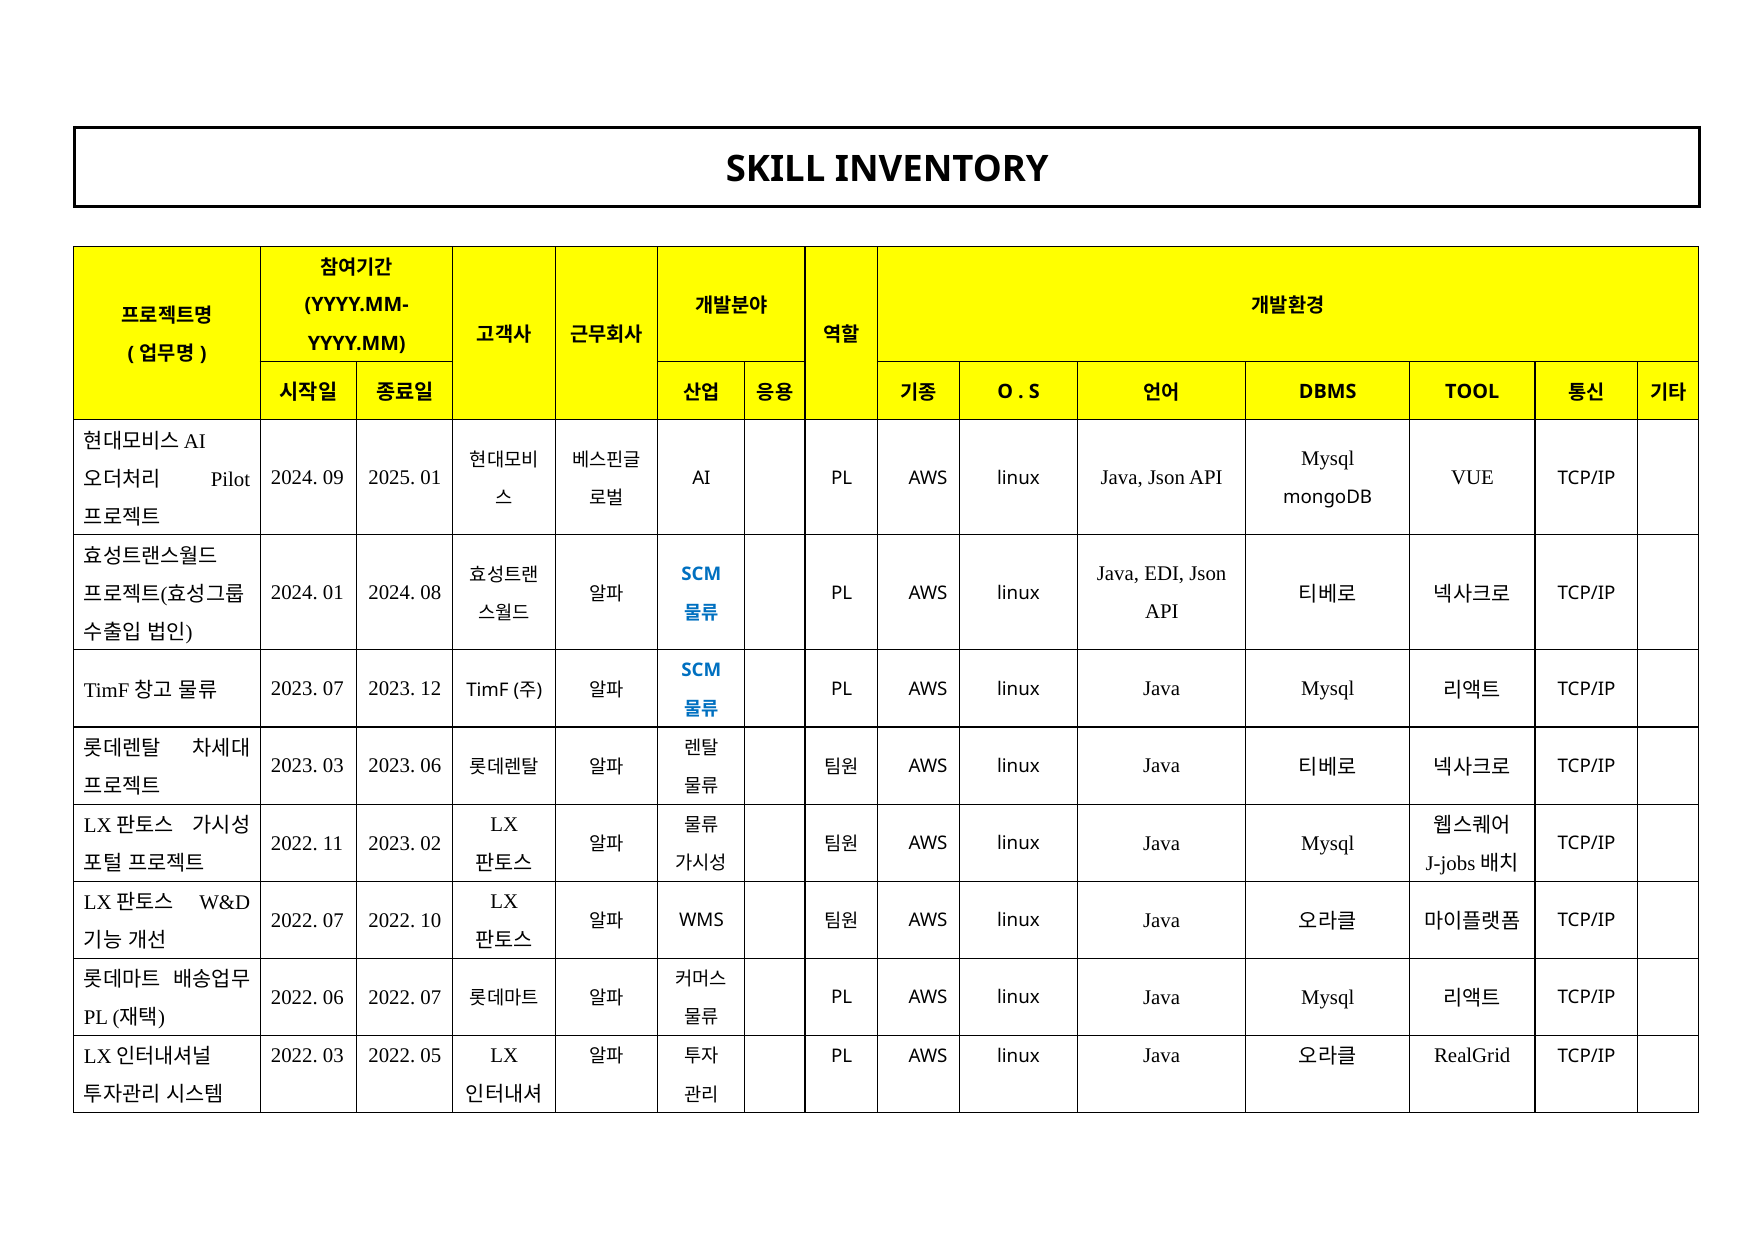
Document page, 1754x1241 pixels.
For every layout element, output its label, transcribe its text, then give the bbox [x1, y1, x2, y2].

table_cell 2023. 06 [357, 728, 452, 803]
table_cell 마이플랫폼 [1410, 882, 1534, 958]
table_cell 베스핀글로벌 [556, 420, 657, 534]
table_cell linux [960, 650, 1077, 726]
table_cell AWS [878, 650, 959, 726]
table_cell 롯데마트 배송업무 PL (재택) [74, 959, 260, 1035]
table_cell linux [960, 1036, 1077, 1112]
table_cell [745, 805, 804, 881]
table_cell [1638, 1036, 1698, 1112]
table_cell DBMS [1246, 362, 1409, 419]
table_cell 오라클 [1246, 882, 1409, 958]
table_cell AWS [878, 805, 959, 881]
table_header 고객사 [453, 247, 555, 419]
table_cell 알파 [556, 650, 657, 726]
table_cell 리액트 [1410, 959, 1534, 1035]
table_cell VUE [1410, 420, 1534, 534]
table_cell AWS [878, 420, 959, 534]
table_cell LX판토스 가시성 포털 프로젝트 [74, 805, 260, 881]
table_cell [745, 650, 804, 726]
table_cell 리액트 [1410, 650, 1534, 726]
table_header 개발환경 [878, 247, 1698, 361]
table_cell PL [806, 535, 877, 649]
table_cell TCP/IP [1536, 650, 1637, 726]
table_cell TCP/IP [1536, 728, 1637, 803]
table_cell 알파 [556, 959, 657, 1035]
table_cell TCP/IP [1536, 959, 1637, 1035]
table_cell Java [1078, 805, 1245, 881]
table_cell 2024. 08 [357, 535, 452, 649]
table_cell TimF (주) [453, 650, 555, 726]
table_cell Mysql mongoDB [1246, 420, 1409, 534]
table_cell 롯데마트 [453, 959, 555, 1035]
table_cell [745, 728, 804, 803]
table_cell 기종 [878, 362, 959, 419]
table_cell linux [960, 805, 1077, 881]
table_cell Java, EDI, Json API [1078, 535, 1245, 649]
table_cell TCP/IP [1536, 420, 1637, 534]
table_cell [1638, 650, 1698, 726]
table_cell [1638, 728, 1698, 803]
table_cell WMS [658, 882, 744, 958]
table_cell [745, 959, 804, 1035]
table_cell 2022. 05 [357, 1036, 452, 1112]
table_cell [745, 535, 804, 649]
table_cell Mysql [1246, 959, 1409, 1035]
table_cell 2022. 10 [357, 882, 452, 958]
table_cell AWS [878, 535, 959, 649]
table_cell Java [1078, 959, 1245, 1035]
table_cell RealGrid [1410, 1036, 1534, 1112]
table_cell 2024. 09 [261, 420, 356, 534]
table_cell [1638, 805, 1698, 881]
table_cell 알파 [556, 535, 657, 649]
table_cell Java, Json API [1078, 420, 1245, 534]
table_cell 롯데렌탈 [453, 728, 555, 803]
table_cell linux [960, 535, 1077, 649]
table_cell [1638, 535, 1698, 649]
table_header 개발분야 [658, 247, 804, 361]
table_cell 시작일 [261, 362, 356, 419]
table_cell 2024. 01 [261, 535, 356, 649]
table_cell LX판토스 [453, 882, 555, 958]
table_cell SCM 물류 [658, 535, 744, 649]
table_cell [1638, 420, 1698, 534]
table_cell 물류 가시성 [658, 805, 744, 881]
table_cell Mysql [1246, 805, 1409, 881]
table_cell 넥사크로 [1410, 535, 1534, 649]
table_cell 알파 [556, 728, 657, 803]
table_cell LX판토스 W&D 기능 개선 [74, 882, 260, 958]
table_cell 웹스퀘어 J-jobs 배치 [1410, 805, 1534, 881]
table_cell 효성트랜스월드 [453, 535, 555, 649]
table_cell AWS [878, 728, 959, 803]
table_cell linux [960, 420, 1077, 534]
table_cell 2023. 02 [357, 805, 452, 881]
table_cell 2022. 03 [261, 1036, 356, 1112]
table_cell 오라클 [1246, 1036, 1409, 1112]
table_cell [745, 420, 804, 534]
table_cell TCP/IP [1536, 805, 1637, 881]
table_header 근무회사 [556, 247, 657, 419]
table_cell O . S [960, 362, 1077, 419]
table_cell 2023. 03 [261, 728, 356, 803]
table_cell TimF 창고 물류 [74, 650, 260, 726]
table_cell 팀원 [806, 728, 877, 803]
table_cell 2022. 06 [261, 959, 356, 1035]
table_cell 기타 [1638, 362, 1698, 419]
table_cell PL [806, 650, 877, 726]
table_cell Java [1078, 650, 1245, 726]
table_cell linux [960, 882, 1077, 958]
table_cell 현대모비스 [453, 420, 555, 534]
table_cell 언어 [1078, 362, 1245, 419]
table_cell TCP/IP [1536, 535, 1637, 649]
table_cell 알파 [556, 882, 657, 958]
table_cell 넥사크로 [1410, 728, 1534, 803]
table_cell 산업 [658, 362, 744, 419]
table_cell [745, 1036, 804, 1112]
table_header 참여기간 (YYYY.MM- YYYY.MM) [261, 247, 452, 361]
table_cell 렌탈 물류 [658, 728, 744, 803]
table_cell AWS [878, 882, 959, 958]
table_cell PL [806, 1036, 877, 1112]
table_header 프로젝트명 ( 업무명 ) [74, 247, 260, 419]
table_cell 티베로 [1246, 535, 1409, 649]
table_header 역할 [806, 247, 877, 419]
table_cell TOOL [1410, 362, 1534, 419]
table_cell [1638, 882, 1698, 958]
table_cell TCP/IP [1536, 882, 1637, 958]
table_cell 롯데렌탈 차세대 프로젝트 [74, 728, 260, 803]
table_cell LX인터내셔널 투자관리 시스템 [74, 1036, 260, 1112]
table_cell Java [1078, 1036, 1245, 1112]
table_cell Java [1078, 882, 1245, 958]
table_cell linux [960, 959, 1077, 1035]
table_cell 2022. 07 [357, 959, 452, 1035]
table_cell AWS [878, 959, 959, 1035]
table_cell 알파 [556, 1036, 657, 1112]
table_cell LX인터내셔널 [453, 1036, 555, 1112]
table_cell AI [658, 420, 744, 534]
table_cell [745, 882, 804, 958]
table_cell 팀원 [806, 805, 877, 881]
table_cell 종료일 [357, 362, 452, 419]
table_cell 2022. 11 [261, 805, 356, 881]
table_cell AWS [878, 1036, 959, 1112]
table_cell 현대모비스AI오더처리 Pilot프로젝트 [74, 420, 260, 534]
table_cell 티베로 [1246, 728, 1409, 803]
table_cell 2023. 07 [261, 650, 356, 726]
table_cell 투자 관리 [658, 1036, 744, 1112]
table_cell 커머스 물류 [658, 959, 744, 1035]
table_cell SCM 물류 [658, 650, 744, 726]
table_cell linux [960, 728, 1077, 803]
table_cell 팀원 [806, 882, 877, 958]
table_cell 효성트랜스월드 프로젝트(효성그룹 수출입 법인) [74, 535, 260, 649]
table_cell 통신 [1536, 362, 1637, 419]
table_cell PL [806, 420, 877, 534]
table_cell [1638, 959, 1698, 1035]
table_cell Mysql [1246, 650, 1409, 726]
table_cell LX판토스 [453, 805, 555, 881]
table_cell 2023. 12 [357, 650, 452, 726]
table_cell 알파 [556, 805, 657, 881]
table_cell 2022. 07 [261, 882, 356, 958]
table_cell 응용 [745, 362, 804, 419]
table_cell 2025. 01 [357, 420, 452, 534]
table_cell PL [806, 959, 877, 1035]
table_header SKILL INVENTORY [76, 129, 1698, 205]
table_cell TCP/IP [1536, 1036, 1637, 1112]
table_cell Java [1078, 728, 1245, 803]
